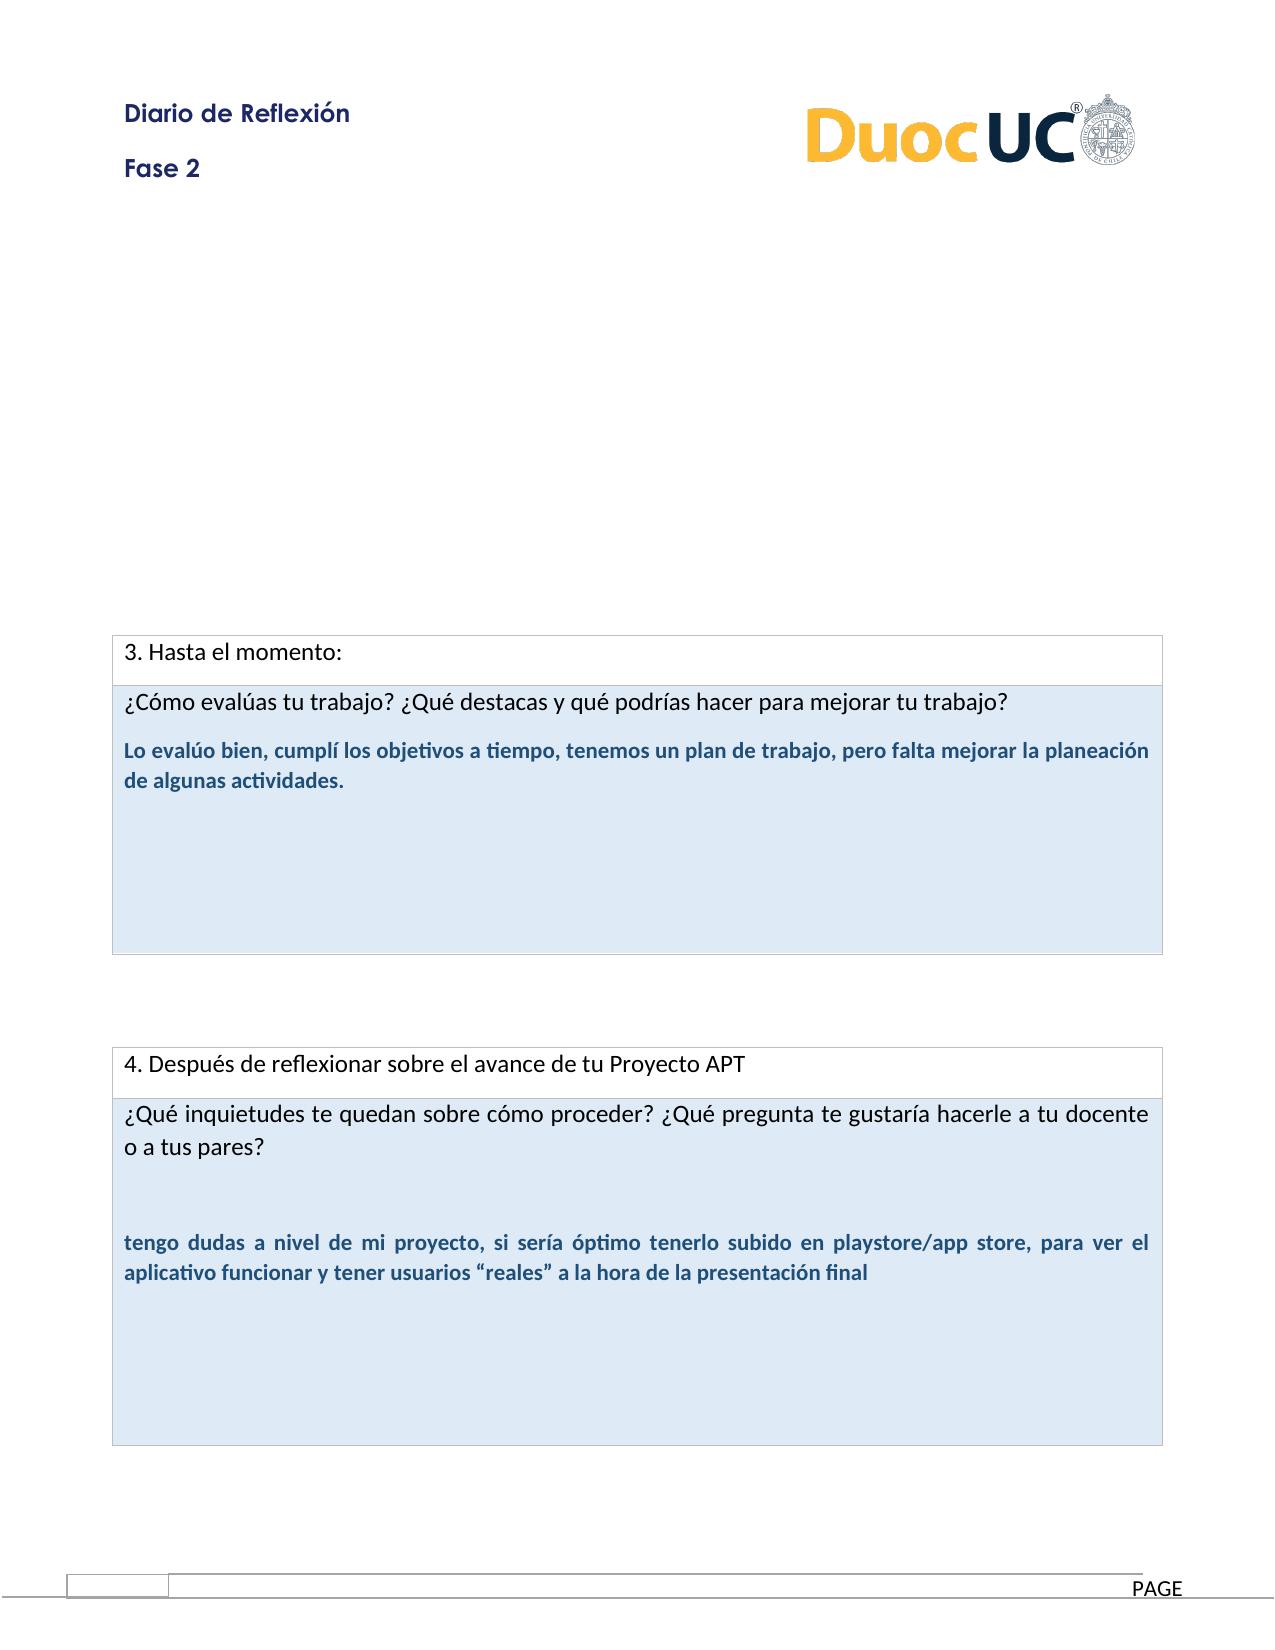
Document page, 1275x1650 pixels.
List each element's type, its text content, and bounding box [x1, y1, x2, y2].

table_cell ¿Cómo evalúas tu trabajo? ¿Qué destacas y qué podrías hacer para mejorar tu trabajo? Lo evalúo bien, cumplí los objetivos a tiempo, tenemos un plan de trabajo, pero falta mejorar la planeación de algunas actividades. [113, 686, 1162, 953]
table_cell ¿Qué inquietudes te quedan sobre cómo proceder? ¿Qué pregunta te gustaría hacerle a tu docente o a tus pares? tengo dudas a nivel de mi proyecto, si sería óptimo tenerlo subido en playstore/app store, para ver el aplicativo funcionar y tener usuarios “reales” a la hora de la presentación final [113, 1099, 1162, 1445]
picture [807, 94, 1135, 165]
table_header 3. Hasta el momento: [113, 636, 1162, 685]
table_header 4. Después de reflexionar sobre el avance de tu Proyecto APT [113, 1048, 1162, 1097]
